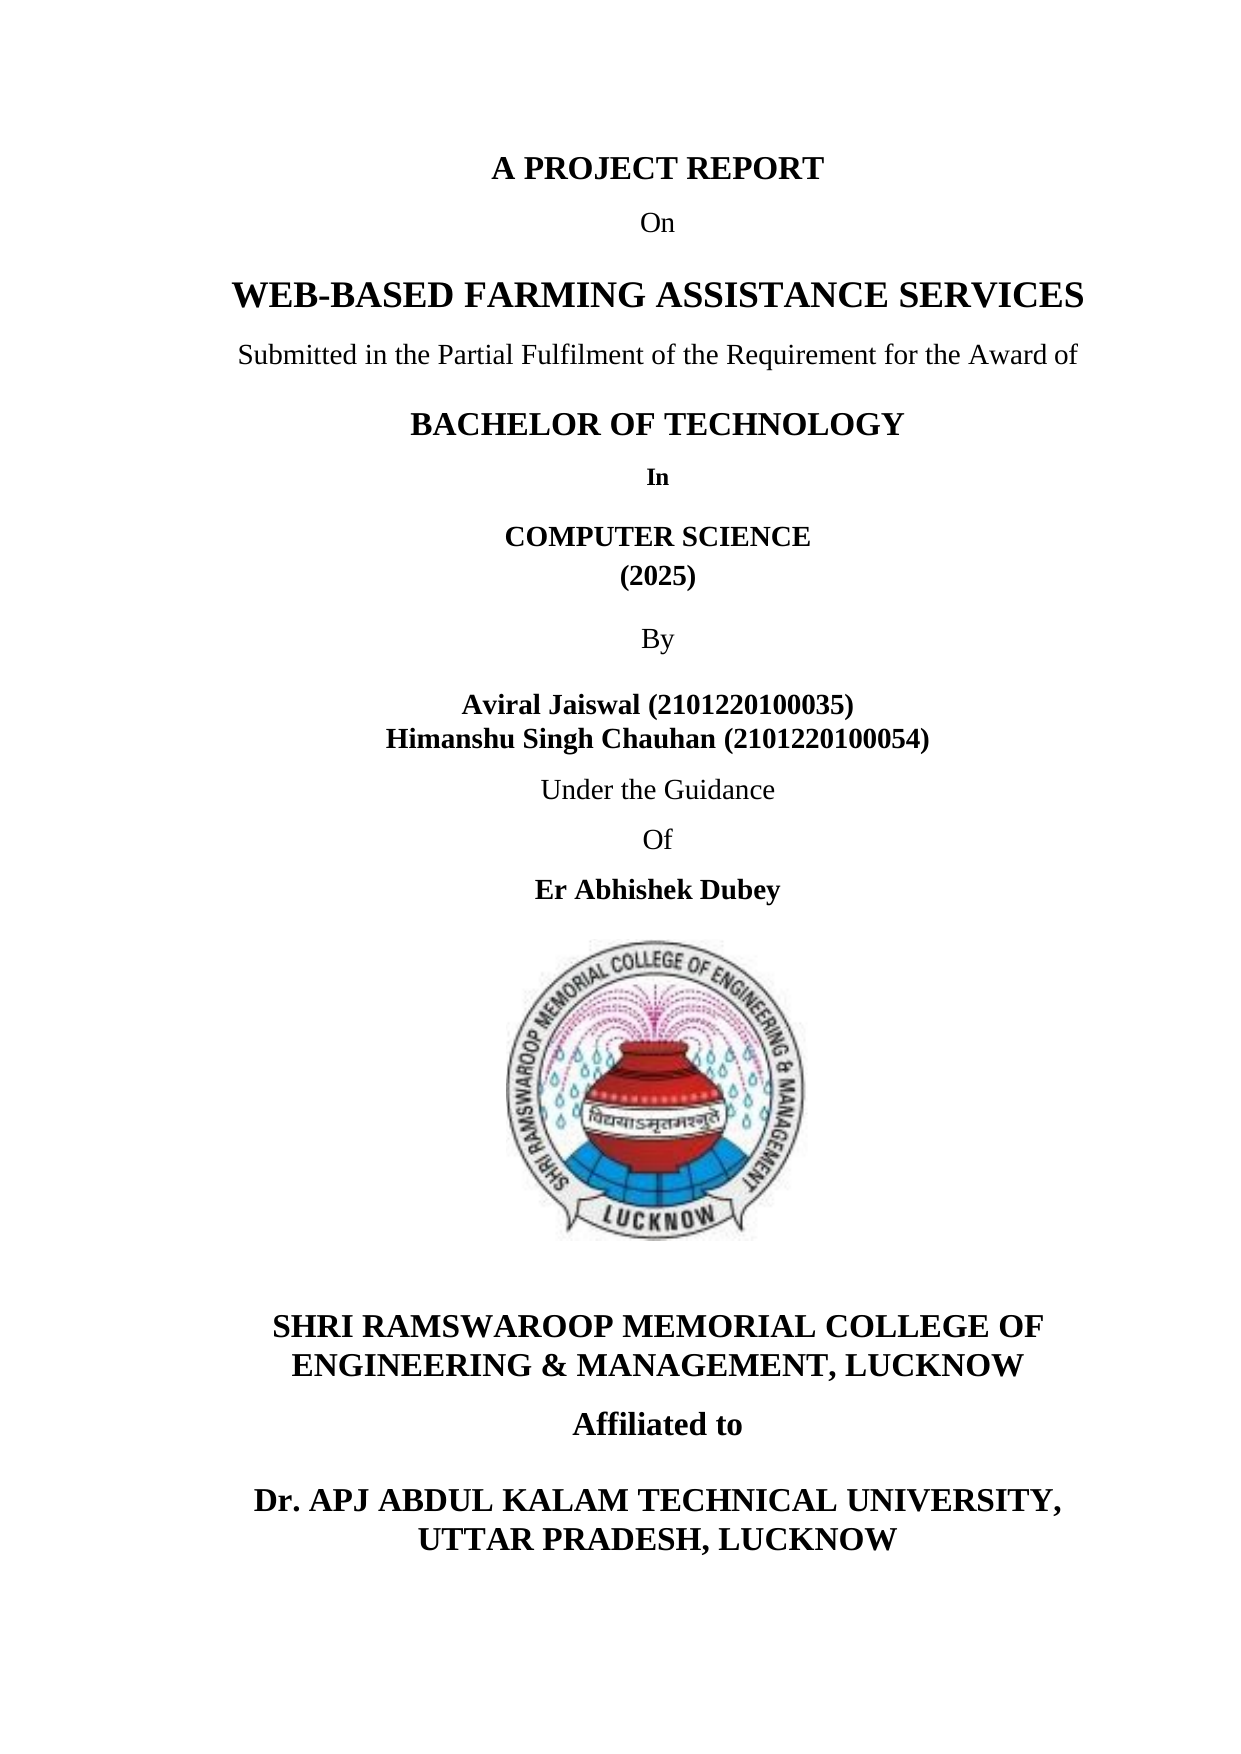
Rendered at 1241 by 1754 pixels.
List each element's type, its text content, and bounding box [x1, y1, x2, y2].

text Affiliated to [219, 1404, 1096, 1442]
subtitle COMPUTER SCIENCE (2025) [404, 519, 911, 592]
text By [219, 621, 1096, 654]
text In [219, 462, 1096, 491]
text SHRI RAMSWAROOP MEMORIAL COLLEGE OF ENGINEERING & MANAGEMENT, LUCKNOW [219, 1306, 1097, 1383]
text Dr. APJ ABDUL KALAM TECHNICAL UNIVERSITY, UTTAR PRADESH, LUCKNOW [219, 1481, 1096, 1557]
text On [219, 206, 1096, 239]
picture [506, 939, 808, 1241]
text Er Abhishek Dubey [219, 873, 1096, 906]
subtitle Aviral Jaiswal (2101220100035) [219, 688, 1096, 722]
subtitle BACHELOR OF TECHNOLOGY [219, 404, 1096, 443]
title WEB-BASED FARMING ASSISTANCE SERVICES [219, 273, 1096, 316]
text Under the Guidance Of [529, 772, 786, 856]
subtitle A PROJECT REPORT [219, 148, 1096, 186]
text Himanshu Singh Chauhan (2101220100054) [219, 722, 1096, 755]
text Submitted in the Partial Fulfilment of the Requirement for the Award of [219, 337, 1096, 371]
